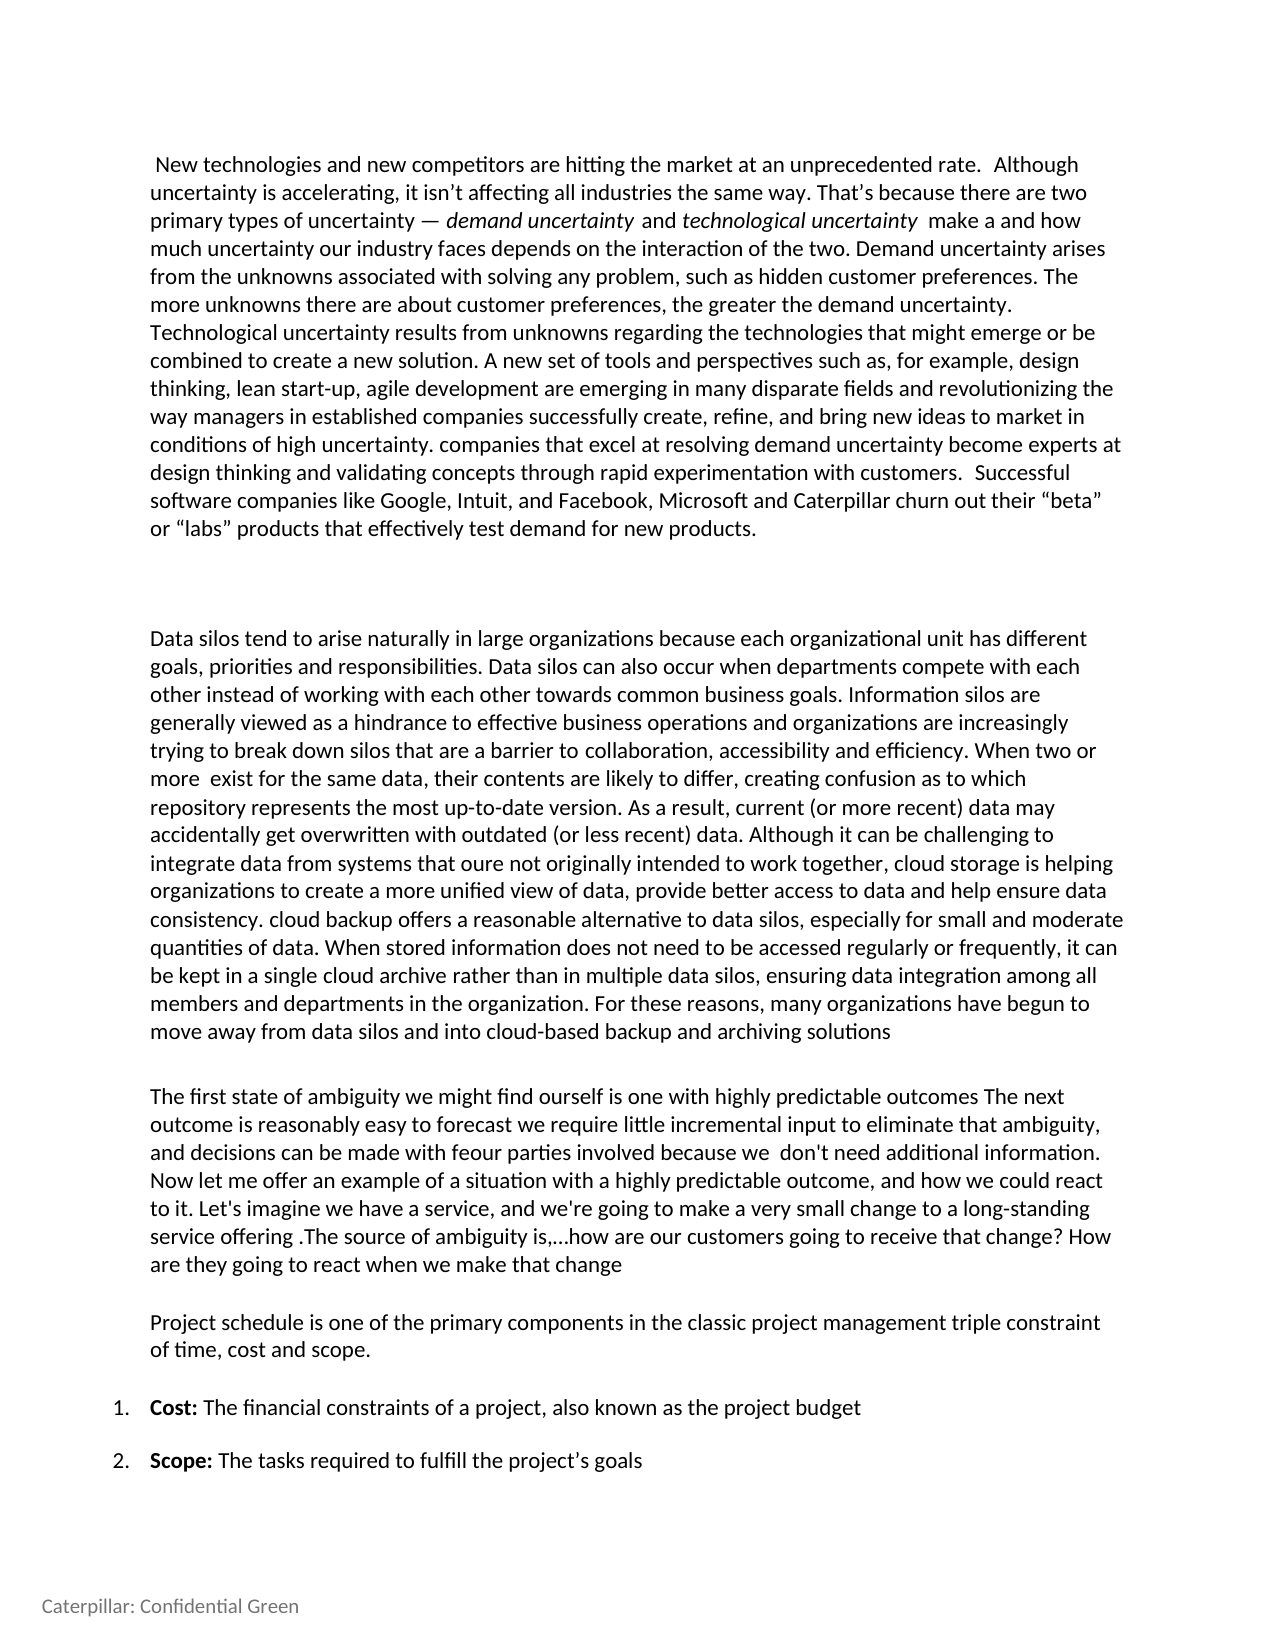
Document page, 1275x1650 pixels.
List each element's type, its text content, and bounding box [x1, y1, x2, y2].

text The first state of ambiguity we might find ourself is one with highly predictable outcomes The next outcome is reasonably easy to forecast we require little incremental input to eliminate that ambiguity, and decisions can be made with feour parties involved because we don't need additional information. Now let me offer an example of a situation with a highly predictable outcome, and how we could react to it. Let's imagine we have a service, and we're going to make a very small change to a long-standing service offering .The source of ambiguity is,…how are our customers going to receive that change? How are they going to react when we make that change [150, 1082, 1125, 1278]
text New technologies and new competitors are hitting the market at an unprecedented rate. Although uncertainty is accelerating, it isn’t affecting all industries the same way. That’s because there are two primary types of uncertainty — demand uncertainty and technological uncertainty make a and how much uncertainty our industry faces depends on the interaction of the two. Demand uncertainty arises from the unknowns associated with solving any problem, such as hidden customer preferences. The more unknowns there are about customer preferences, the greater the demand uncertainty. Technological uncertainty results from unknowns regarding the technologies that might emerge or be combined to create a new solution. A new set of tools and perspectives such as, for example, design thinking, lean start-up, agile development are emerging in many disparate fields and revolutionizing the way managers in established companies successfully create, refine, and bring new ideas to market in conditions of high uncertainty. companies that excel at resolving demand uncertainty become experts at design thinking and validating concepts through rapid experimentation with customers. Successful software companies like Google, Intuit, and Facebook, Microsoft and Caterpillar churn out their “beta” or “labs” products that effectively test demand for new products. [758, 150, 1125, 542]
list Scope: The tasks required to fulfill the project’s goals [112, 1446, 1125, 1474]
text Project schedule is one of the primary components in the classic project management triple constraint of time, cost and scope. [150, 1308, 1125, 1364]
list Cost: The financial constraints of a project, also known as the project budget [112, 1393, 1125, 1421]
text Data silos tend to arise naturally in large organizations because each organizational unit has different goals, priorities and responsibilities. Data silos can also occur when departments compete with each other instead of working with each other towards common business goals. Information silos are generally viewed as a hindrance to effective business operations and organizations are increasingly trying to break down silos that are a barrier to collaboration, accessibility and efficiency. When two or more exist for the same data, their contents are likely to differ, creating confusion as to which repository represents the most up-to-date version. As a result, current (or more recent) data may accidentally get overwritten with outdated (or less recent) data. Although it can be challenging to integrate data from systems that oure not originally intended to work together, cloud storage is helping organizations to create a more unified view of data, provide better access to data and help ensure data consistency. cloud backup offers a reasonable alternative to data silos, especially for small and moderate quantities of data. When stored information does not need to be accessed regularly or frequently, it can be kept in a single cloud archive rather than in multiple data silos, ensuring data integration among all members and departments in the organization. For these reasons, many organizations have begun to move away from data silos and into cloud-based backup and archiving solutions [150, 624, 1125, 1045]
